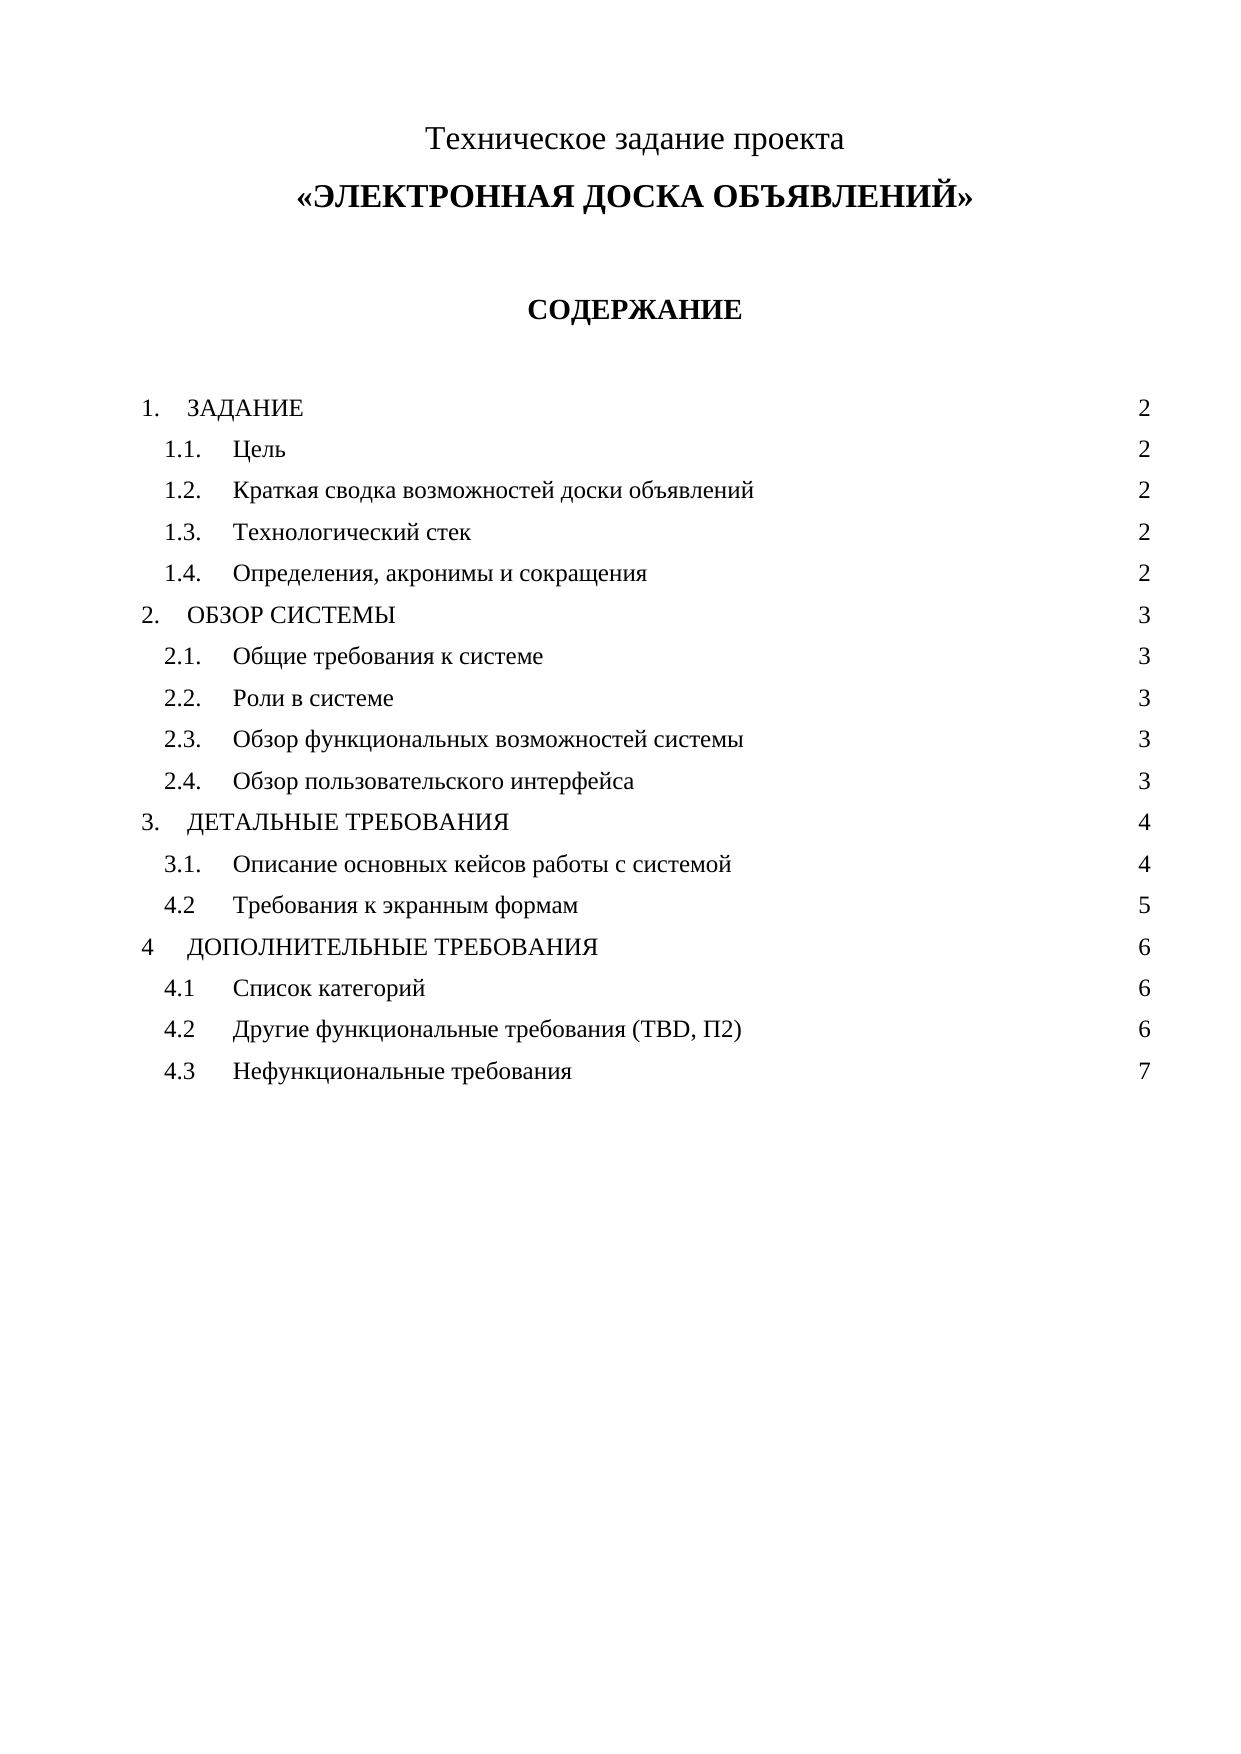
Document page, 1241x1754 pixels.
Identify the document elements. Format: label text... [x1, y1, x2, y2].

text СОДЕРЖАНИЕ [118, 292, 1152, 326]
text «ЭЛЕКТРОННАЯ ДОСКА ОБЪЯВЛЕНИЙ» [118, 176, 1152, 214]
text Техническое задание проекта [118, 118, 1152, 156]
